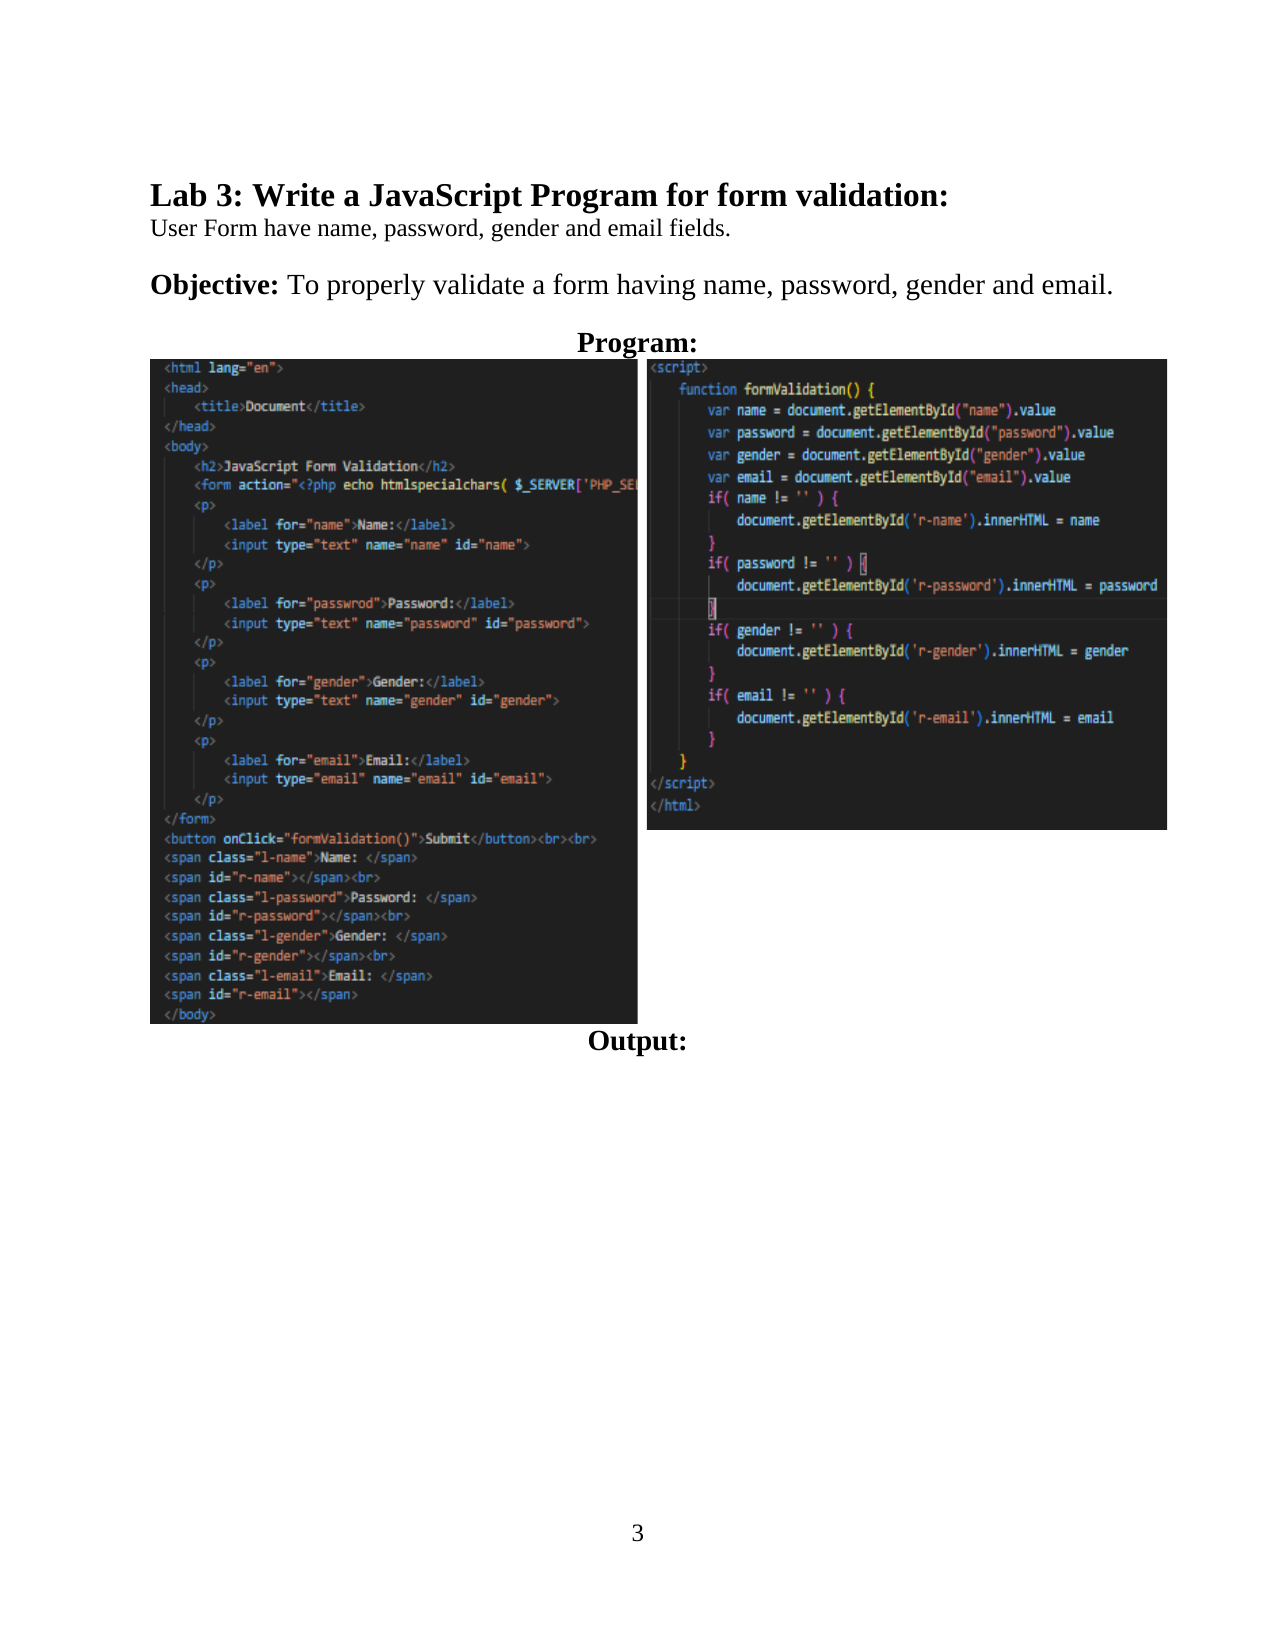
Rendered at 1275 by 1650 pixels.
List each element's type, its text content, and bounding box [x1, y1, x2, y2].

text Objective: To properly validate a form having name, password, gender and email. [150, 267, 1125, 301]
picture [150, 359, 638, 1024]
text Output: [150, 1023, 1125, 1057]
text Program: [150, 326, 1125, 359]
picture [646, 359, 1168, 830]
text User Form have name, password, gender and email fields. [150, 213, 1125, 242]
subtitle Lab 3: Write a JavaScript Program for form validation: [150, 175, 1125, 213]
